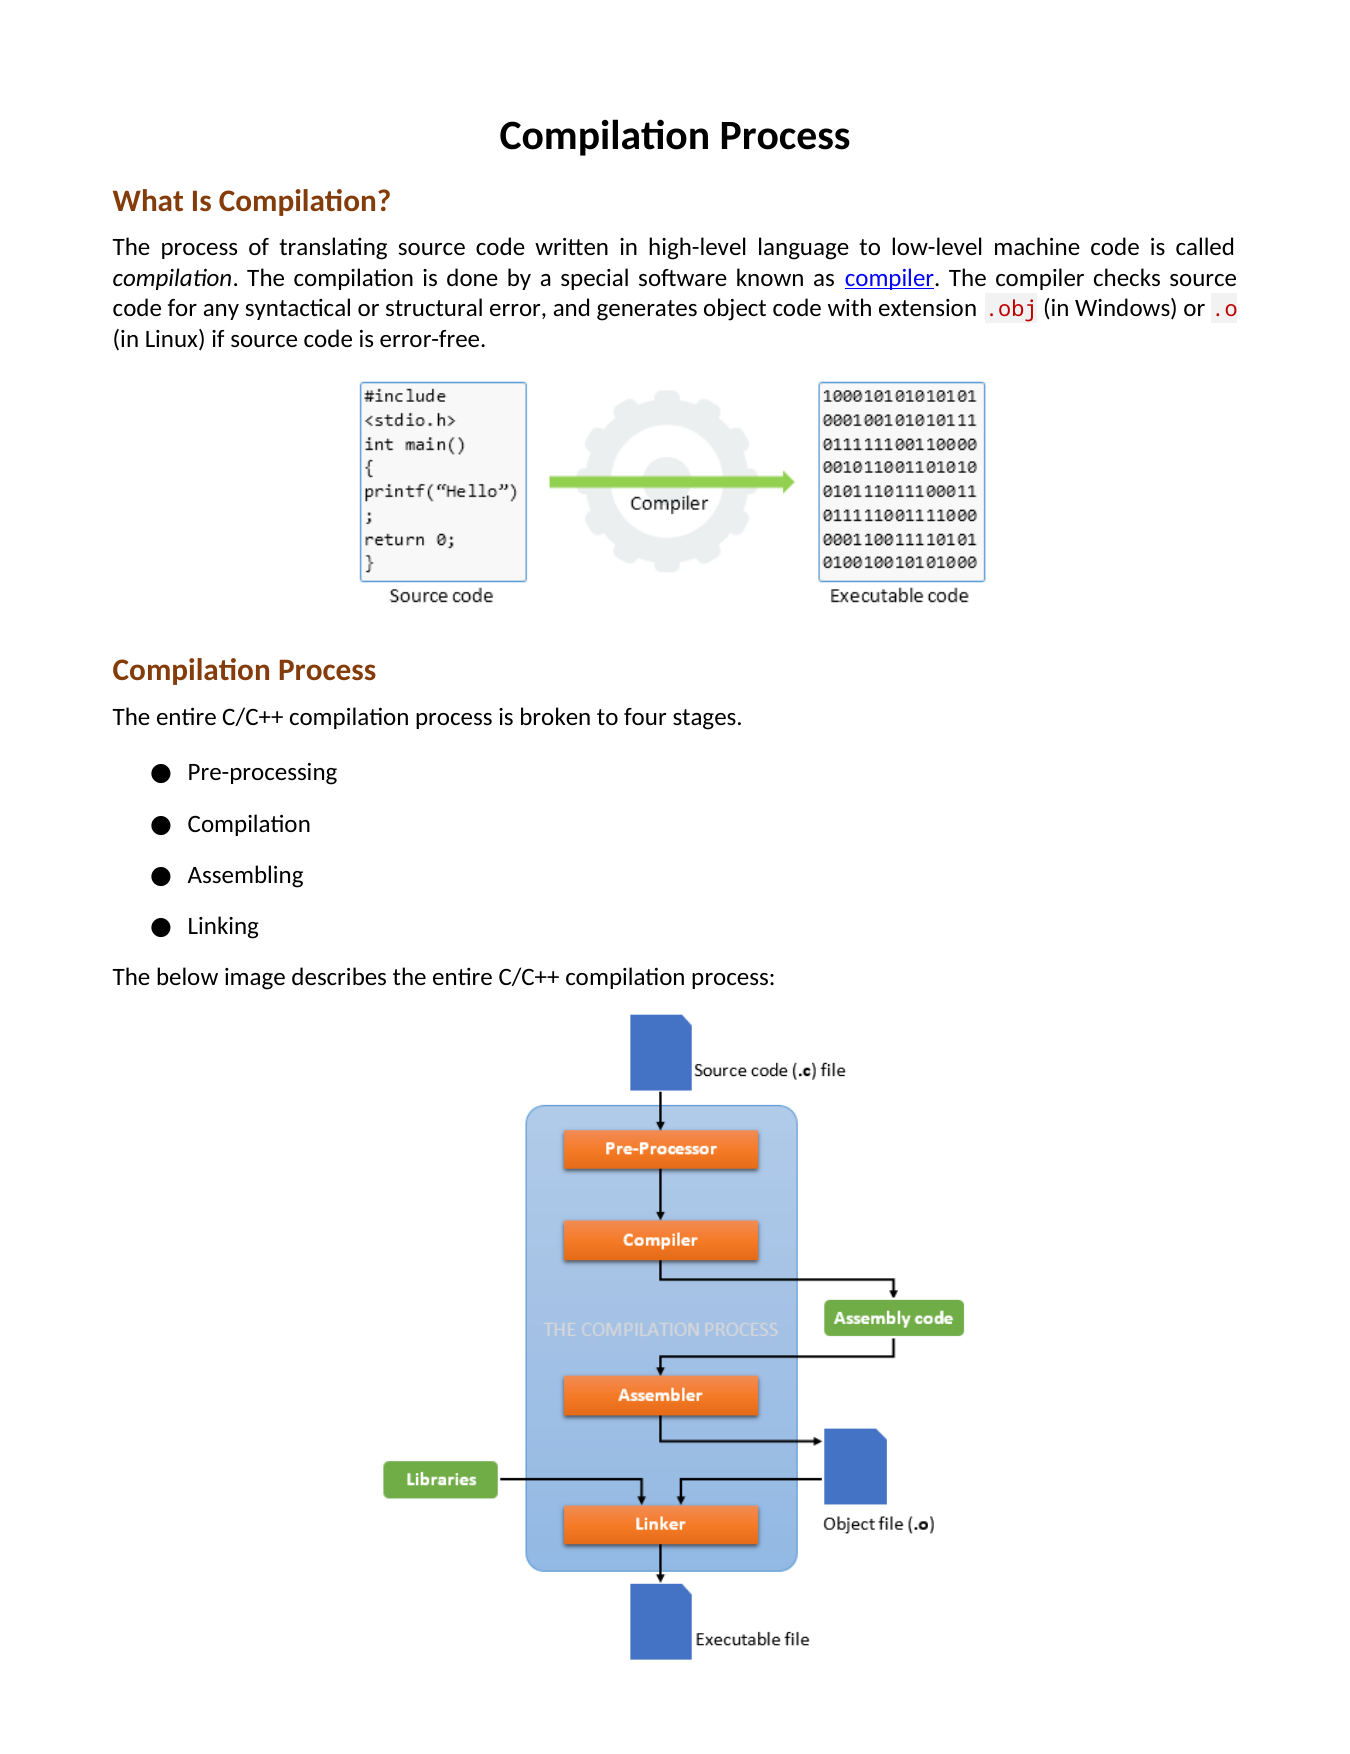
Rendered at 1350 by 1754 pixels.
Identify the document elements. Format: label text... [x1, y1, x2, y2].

subtitle What Is Compilation? [112, 181, 1237, 219]
subtitle Compilation Process [112, 650, 1237, 688]
picture [346, 366, 1004, 625]
text The entire C/C++ compilation process is broken to four stages. [112, 701, 1237, 731]
picture [363, 1004, 987, 1673]
list Compilation [150, 795, 1237, 846]
text The process of translating source code written in high-level language to low-level machine code is called compilation. The compilation is done by a special software known as compiler. The compiler checks source code for any syntactical or structural error, and generates object code with extension .obj (in Windows) or .o (in Linux) if source code is error-free. [112, 231, 1237, 353]
subtitle Compilation Process [112, 109, 1237, 160]
list Assembling [150, 846, 1237, 897]
list Pre-processing [150, 744, 1237, 795]
text The below image describes the entire C/C++ compilation process: [112, 961, 1237, 992]
list Linking [150, 897, 1237, 949]
